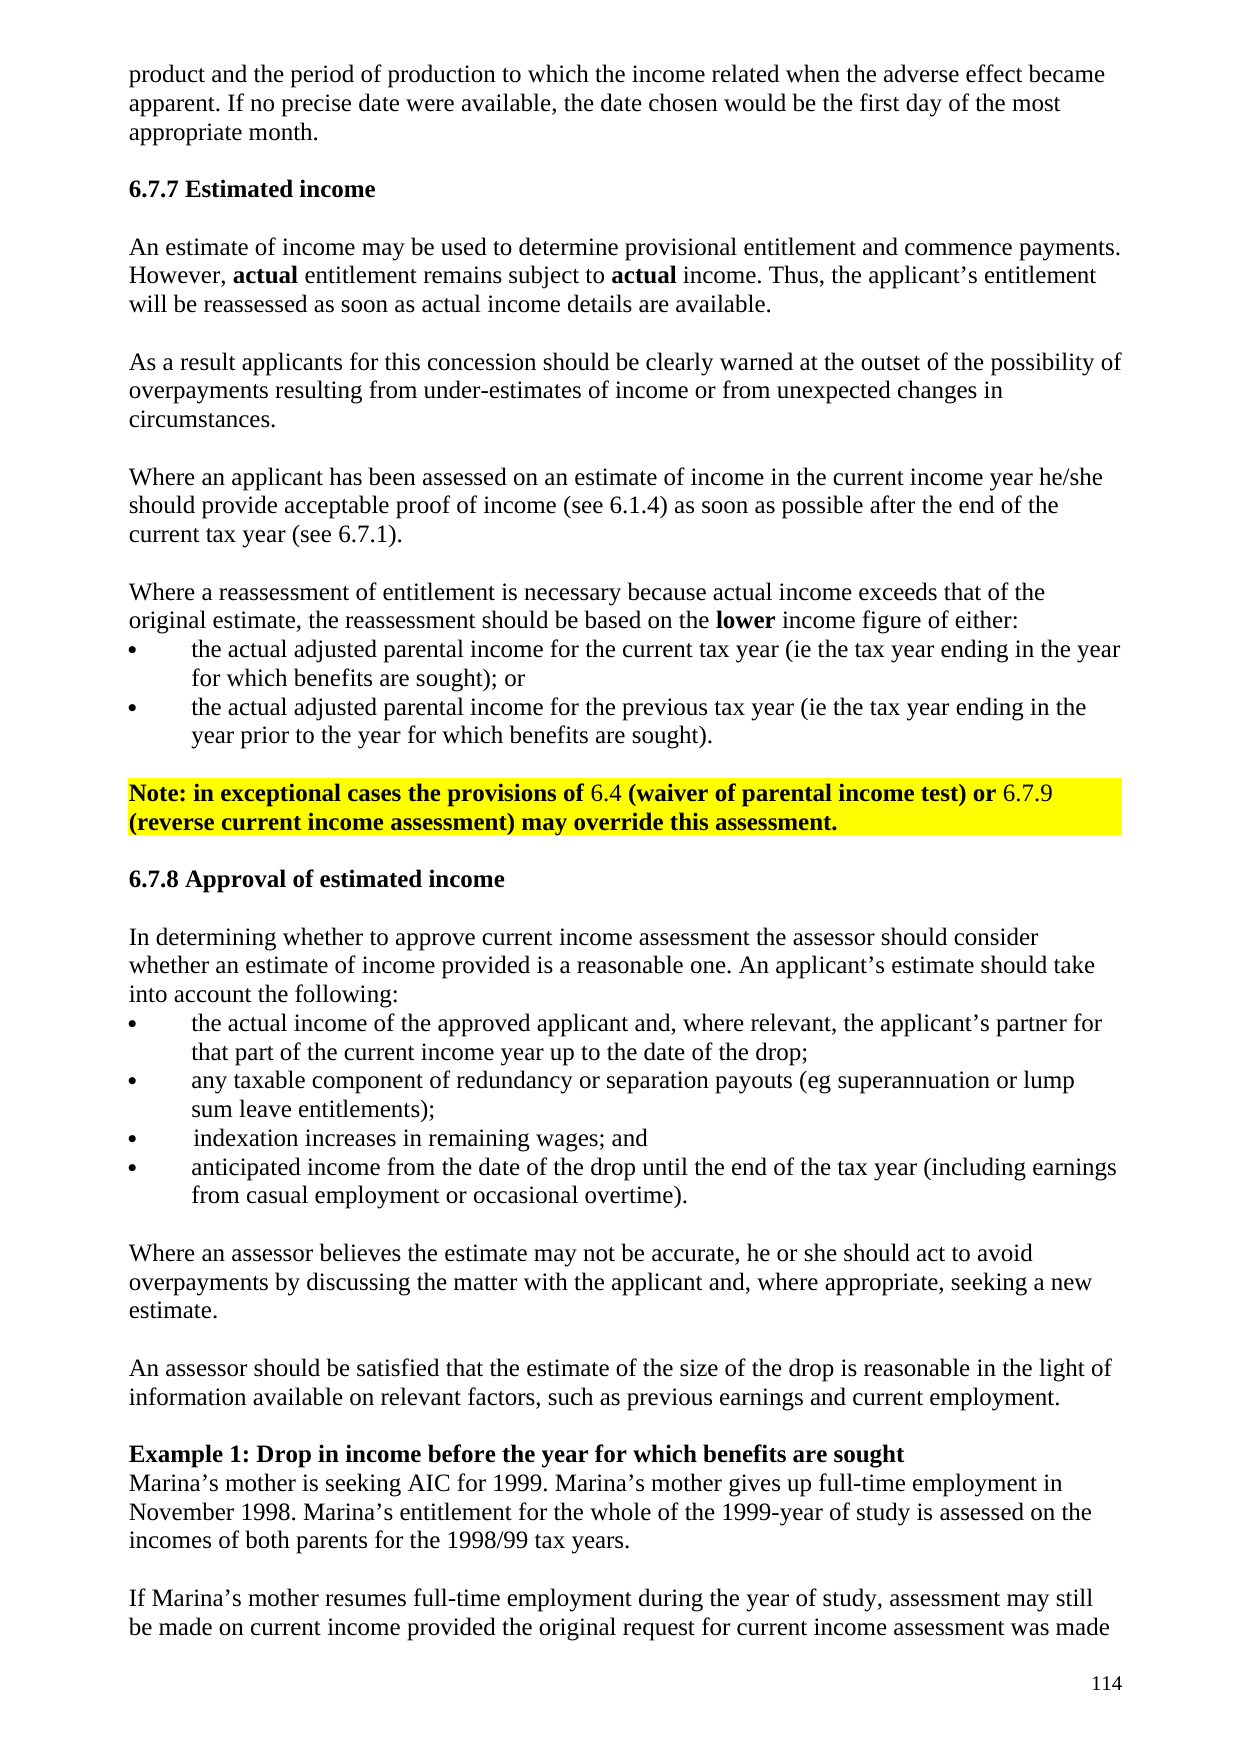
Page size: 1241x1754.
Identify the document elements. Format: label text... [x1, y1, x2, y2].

subtitle 6.7.7 Estimated income [128, 174, 1122, 203]
text Where a reassessment of entitlement is necessary because actual income exceeds that of the original estimate, the reassessment should be based on the lower income figure of either: [128, 577, 1122, 634]
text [128, 1583, 1122, 1640]
list indexation increases in remaining wages; and [128, 1123, 1122, 1152]
list the actual adjusted parental income for the previous tax year (ie the tax year ending in the year prior to the year for which benefits are sought). [128, 692, 1122, 749]
text An assessor should be satisfied that the estimate of the size of the drop is reasonable in the light of information available on relevant factors, such as previous earnings and current employment. [128, 1353, 1122, 1410]
text Note: in exceptional cases the provisions of 6.4 (waiver of parental income test) or 6.7.9 (reverse current income assessment) may override this assessment. [128, 778, 1122, 835]
text Example 1: Drop in income before the year for which benefits are sought [128, 1439, 1122, 1468]
text Where an applicant has been assessed on an estimate of income in the current income year he/she should provide acceptable proof of income (see 6.1.4) as soon as possible after the end of the current tax year (see 6.7.1). [128, 462, 1122, 548]
list the actual income of the approved applicant and, where relevant, the applicant’s partner for that part of the current income year up to the date of the drop; [128, 1008, 1122, 1065]
text In determining whether to approve current income assessment the assessor should consider whether an estimate of income provided is a reasonable one. An applicant’s estimate should take into account the following: [128, 922, 1122, 1008]
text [128, 59, 1122, 145]
list the actual adjusted parental income for the current tax year (ie the tax year ending in the year for which benefits are sought); or [128, 634, 1122, 692]
text ’s mother is seeking AIC for 1999. ’s mother gives up full-time employment in November 1998. ’s entitlement for the whole of the 1999-year of study is assessed on the incomes of both parents for the 1998/99 tax years. [128, 1468, 1122, 1554]
list any taxable component of redundancy or separation payouts (eg superannuation or lump sum leave entitlements); [128, 1065, 1122, 1123]
text Where an assessor believes the estimate may not be accurate, he or she should act to avoid overpayments by discussing the matter with the applicant and, where appropriate, seeking a new estimate. [128, 1238, 1122, 1324]
subtitle 6.7.8 Approval of estimated income [128, 864, 1122, 893]
text An estimate of income may be used to determine provisional entitlement and commence payments. However, actual entitlement remains subject to actual income. Thus, the applicant’s entitlement will be reassessed as soon as actual income details are available. [128, 232, 1122, 318]
text As a result applicants for this concession should be clearly warned at the outset of the possibility of overpayments resulting from under-estimates of income or from unexpected changes in circumstances. [128, 347, 1122, 433]
list anticipated income from the date of the drop until the end of the tax year (including earnings from casual employment or occasional overtime). [128, 1152, 1122, 1209]
